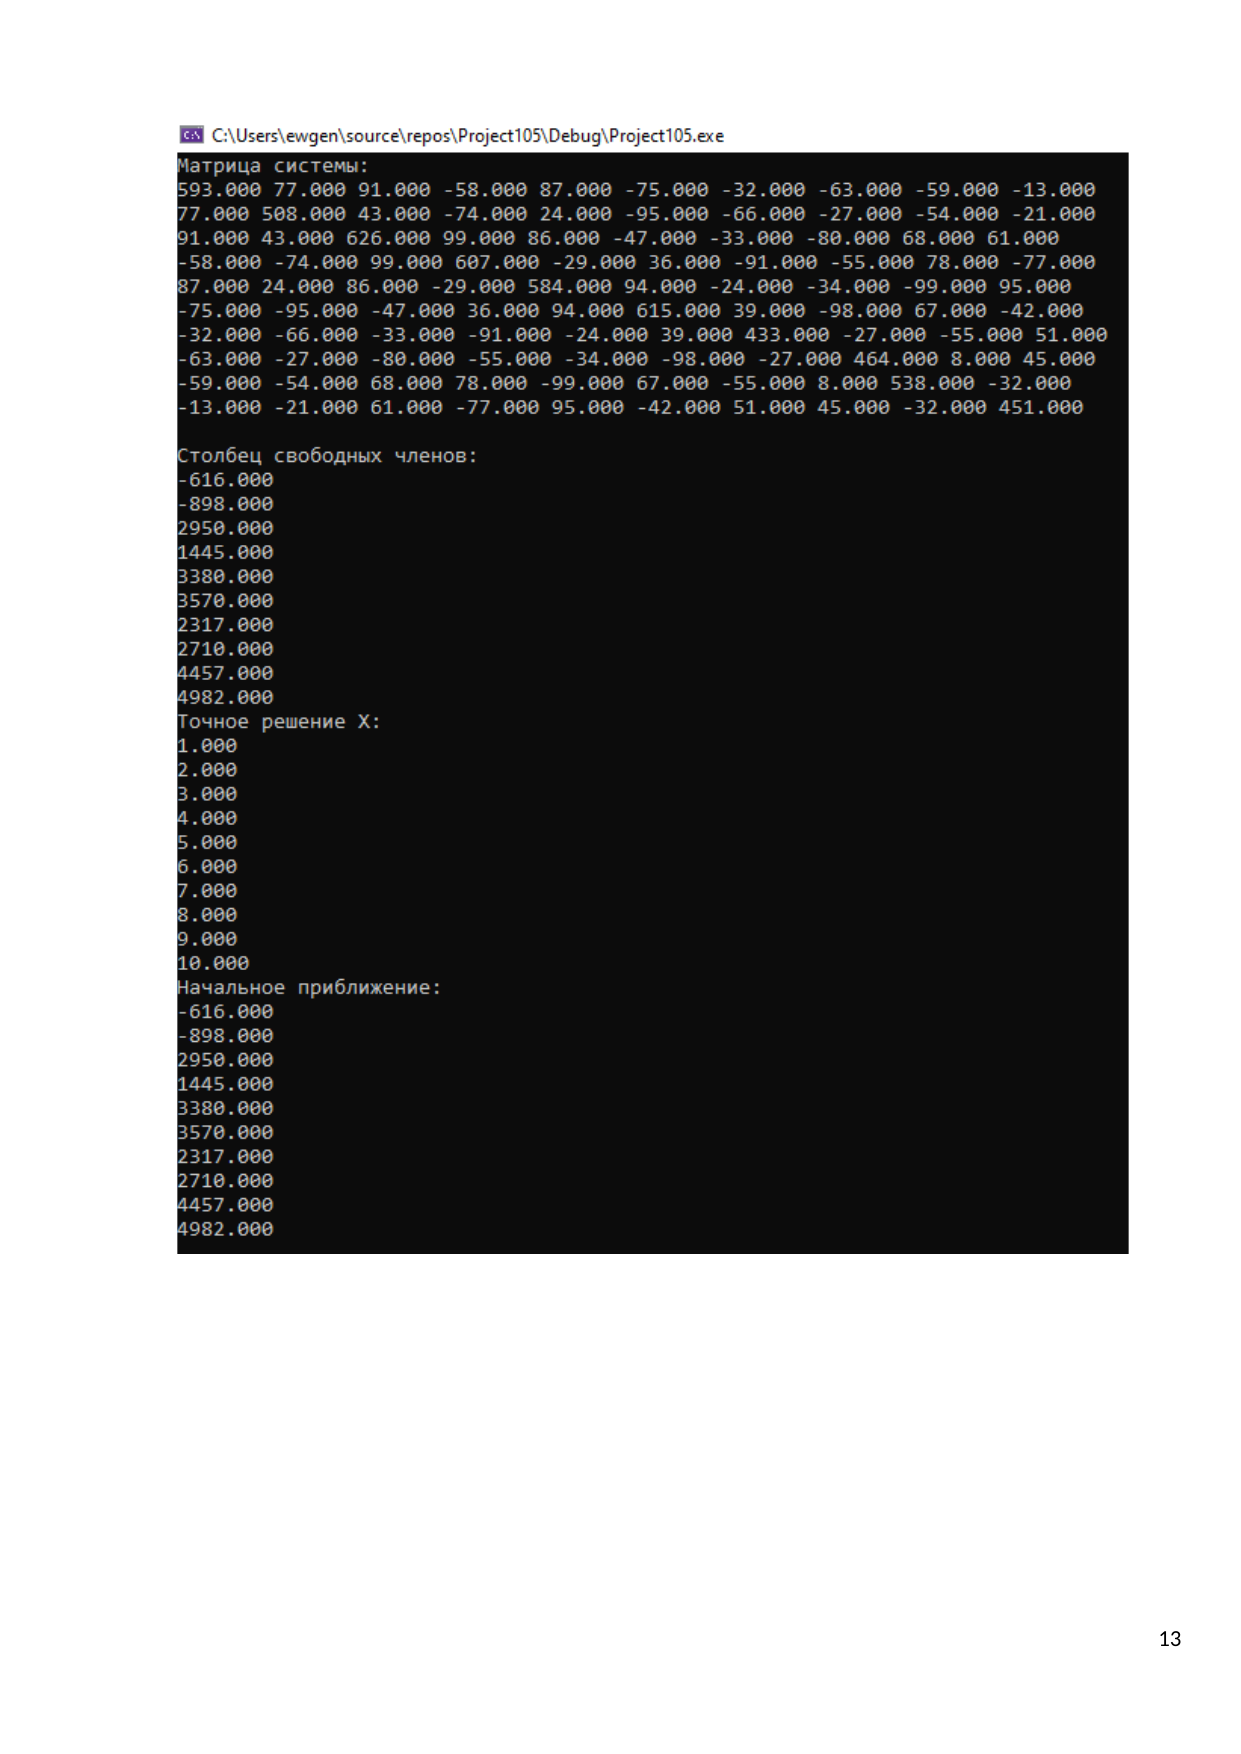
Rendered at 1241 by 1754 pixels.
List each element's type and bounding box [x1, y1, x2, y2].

picture [177, 118, 1129, 1254]
